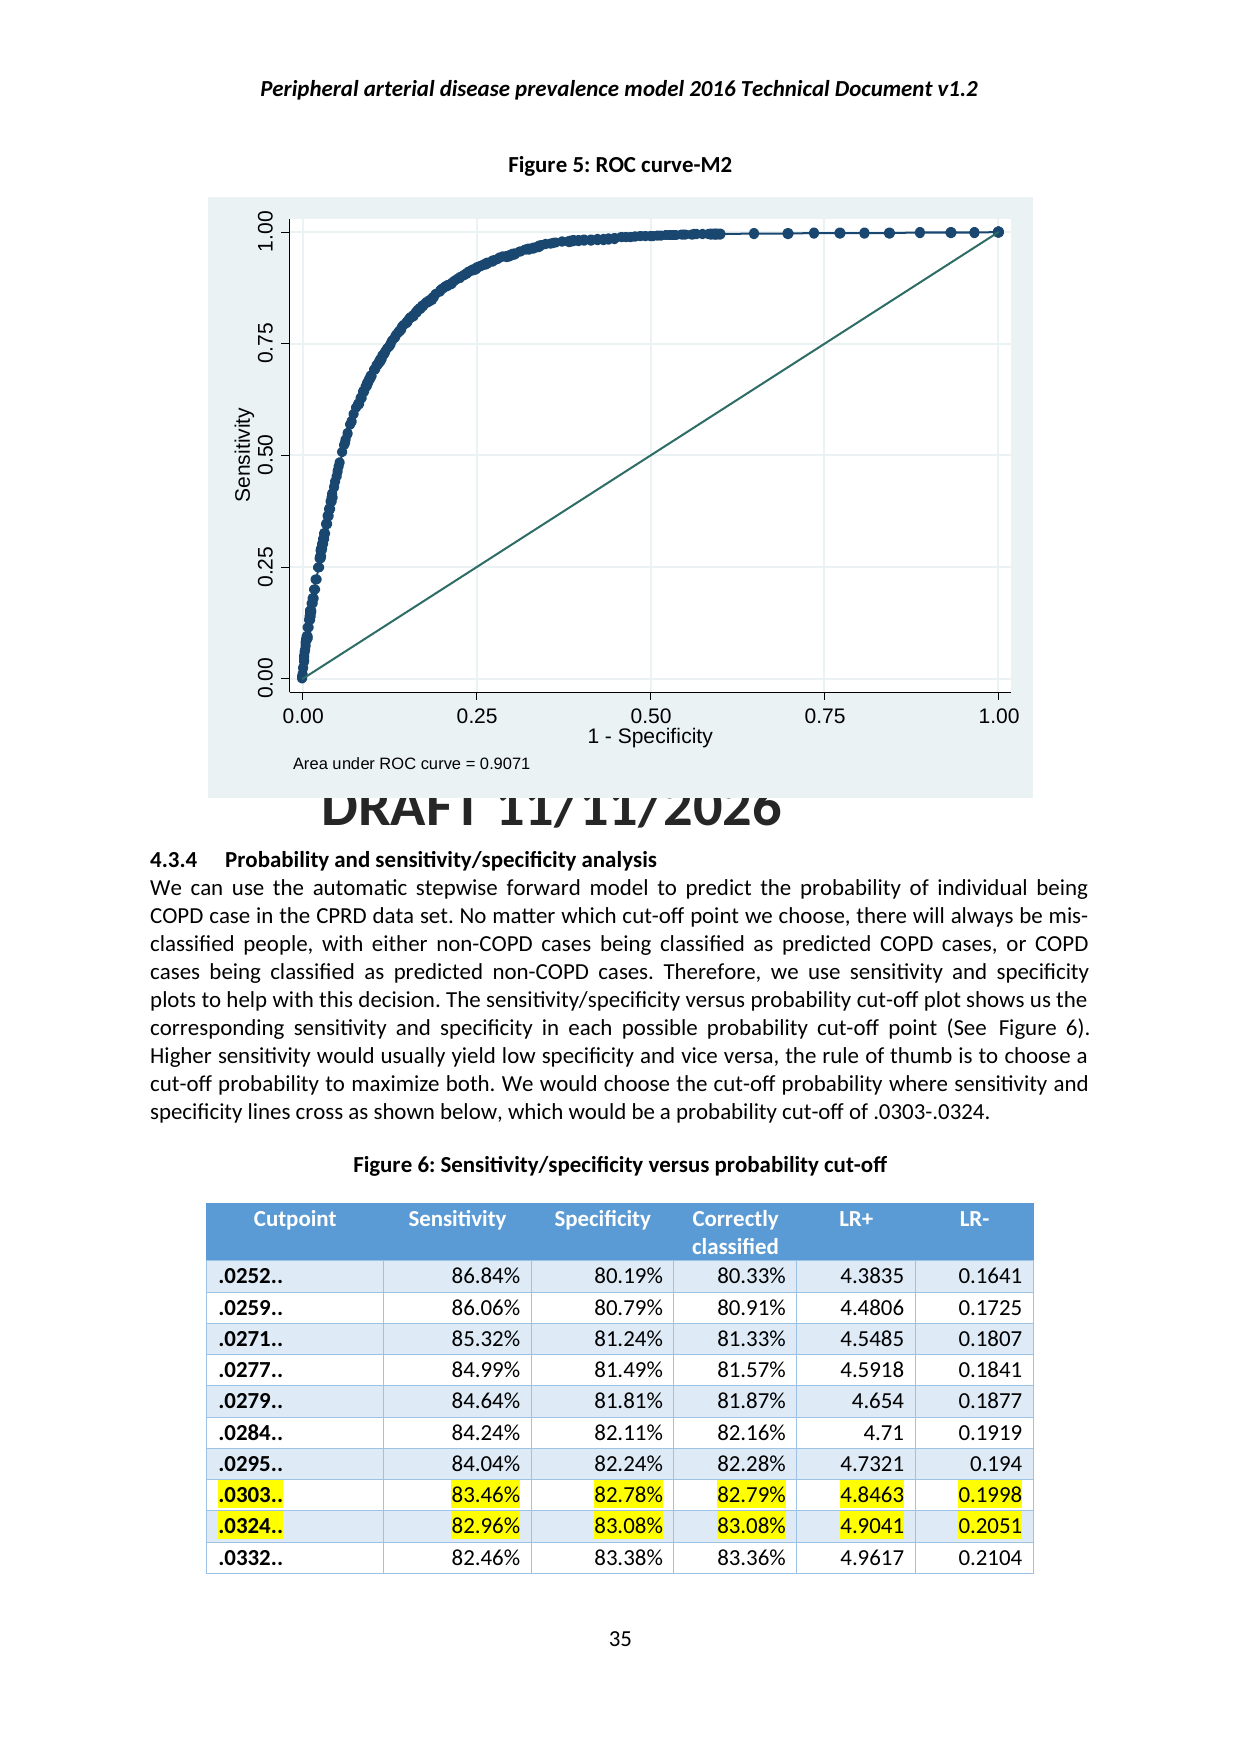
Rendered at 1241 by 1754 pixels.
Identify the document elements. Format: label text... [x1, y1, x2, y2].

table_cell 83.08% [532, 1511, 673, 1542]
table_cell 0.2104 [916, 1543, 1033, 1573]
table_cell 4.7321 [797, 1449, 915, 1479]
table_cell 83.46% [384, 1480, 531, 1510]
table_cell 82.96% [384, 1511, 531, 1542]
table_cell 0.1919 [916, 1418, 1033, 1448]
table_cell 4.654 [797, 1386, 915, 1417]
table_cell 0.1841 [916, 1355, 1033, 1385]
table_cell 0.1877 [916, 1386, 1033, 1417]
table_cell 82.46% [384, 1543, 531, 1573]
table_cell 84.24% [384, 1418, 531, 1448]
table_cell 80.79% [532, 1293, 673, 1323]
table_header Correctly classified [674, 1204, 796, 1260]
table_cell 4.71 [797, 1418, 915, 1448]
table_cell 86.06% [384, 1293, 531, 1323]
table_cell 81.24% [532, 1324, 673, 1354]
table_cell 82.24% [532, 1449, 673, 1479]
table_cell 81.81% [532, 1386, 673, 1417]
table_cell .0277.. [207, 1355, 383, 1385]
table_cell 4.5918 [797, 1355, 915, 1385]
table_cell 82.79% [674, 1480, 796, 1510]
table_cell 82.28% [674, 1449, 796, 1479]
table_cell 80.19% [532, 1261, 673, 1292]
table_cell 82.78% [532, 1480, 673, 1510]
table_header Sensitivity [384, 1204, 531, 1260]
table_cell .0324.. [207, 1511, 383, 1542]
table_header Cutpoint [207, 1204, 383, 1260]
table_cell .0279.. [207, 1386, 383, 1417]
table_cell 4.9617 [797, 1543, 915, 1573]
table_cell 82.11% [532, 1418, 673, 1448]
table_cell .0271.. [207, 1324, 383, 1354]
table_cell 4.8463 [797, 1480, 915, 1510]
table_cell 83.38% [532, 1543, 673, 1573]
table_cell 83.36% [674, 1543, 796, 1573]
table_cell 0.1641 [916, 1261, 1033, 1292]
table_header LR+ [797, 1204, 915, 1260]
table_cell .0295.. [207, 1449, 383, 1479]
text We can use the automatic stepwise forward model to predict the probability of individual being COPD case in the CPRD data set. No matter which cut-off point we choose, there will always be mis-classified people, with either non-COPD cases being classified as predicted COPD cases, or COPD cases being classified as predicted non-COPD cases. Therefore, we use sensitivity and specificity plots to help with this decision. The sensitivity/specificity versus probability cut-off plot shows us the corresponding sensitivity and specificity in each possible probability cut-off point (See Figure 6). Higher sensitivity would usually yield low specificity and vice versa, the rule of thumb is to choose a cut-off probability to maximize both. We would choose the cut-off probability where sensitivity and specificity lines cross as shown below, which would be a probability cut-off of .0303-.0324. [150, 873, 1090, 1125]
table_cell 80.33% [674, 1261, 796, 1292]
table_cell 83.08% [674, 1511, 796, 1542]
table_cell 84.99% [384, 1355, 531, 1385]
table_cell 0.1998 [916, 1480, 1033, 1510]
table_cell 0.2051 [916, 1511, 1033, 1542]
table_cell 80.91% [674, 1293, 796, 1323]
table_cell .0259.. [207, 1293, 383, 1323]
table_cell 86.84% [384, 1261, 531, 1292]
table_cell 4.9041 [797, 1511, 915, 1542]
table_cell 4.4806 [797, 1293, 915, 1323]
table_cell 81.33% [674, 1324, 796, 1354]
table_cell .0332.. [207, 1543, 383, 1573]
table_cell 81.49% [532, 1355, 673, 1385]
table_cell 4.5485 [797, 1324, 915, 1354]
subtitle Probability and sensitivity/specificity analysis [150, 845, 1090, 873]
table_cell 0.1725 [916, 1293, 1033, 1323]
table_cell 0.1807 [916, 1324, 1033, 1354]
table_cell .0284.. [207, 1418, 383, 1448]
table_cell 85.32% [384, 1324, 531, 1354]
table_cell 81.57% [674, 1355, 796, 1385]
table_cell .0252.. [207, 1261, 383, 1292]
table_cell .0303.. [207, 1480, 383, 1510]
table_header Specificity [532, 1204, 673, 1260]
table_cell 0.194 [916, 1449, 1033, 1479]
table_cell 84.64% [384, 1386, 531, 1417]
table_cell 84.04% [384, 1449, 531, 1479]
table_cell 82.16% [674, 1418, 796, 1448]
table_header LR- [916, 1204, 1033, 1260]
table_cell 4.3835 [797, 1261, 915, 1292]
table_cell 81.87% [674, 1386, 796, 1417]
